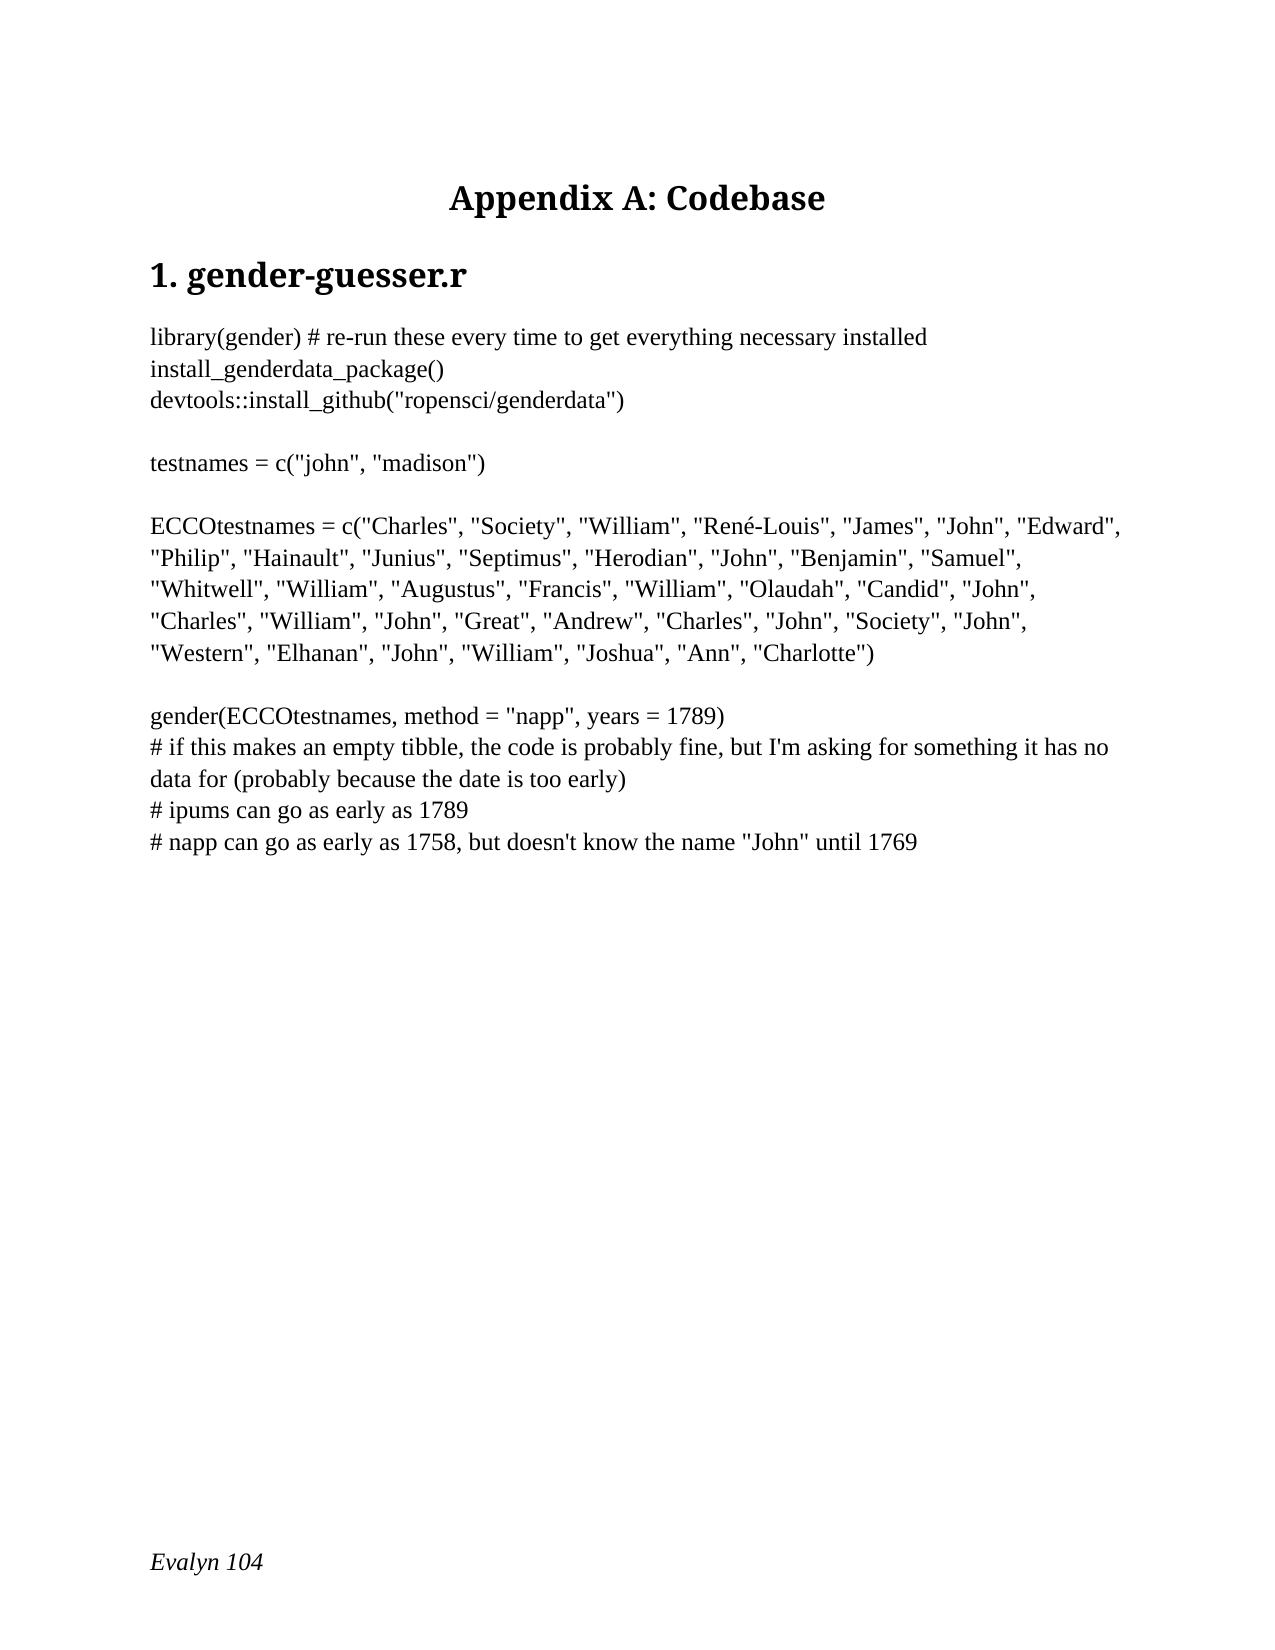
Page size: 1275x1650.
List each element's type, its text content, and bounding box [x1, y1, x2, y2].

text gender(ECCOtestnames, method = "napp", years = 1789) [150, 701, 1125, 729]
text # ipums can go as early as 1789 [150, 796, 1125, 824]
text # if this makes an empty tibble, the code is probably fine, but I'm asking for something it has no data for (probably because the date is too early) [150, 732, 1125, 793]
text # napp can go as early as 1758, but doesn't know the name "John" until 1769 [150, 827, 1125, 856]
text ECCOtestnames = c("Charles", "Society", "William", "René-Louis", "James", "John", "Edward", "Philip", "Hainault", "Junius", "Septimus", "Herodian", "John", "Benjamin", "Samuel", "Whitwell", "William", "Augustus", "Francis", "William", "Olaudah", "Candid", "John", "Charles", "William", "John", "Great", "Andrew", "Charles", "John", "Society", "John", "Western", "Elhanan", "John", "William", "Joshua", "Ann", "Charlotte") [150, 511, 1125, 666]
title Appendix A: Codebase [150, 175, 1125, 220]
text testnames = c("john", "madison") [150, 448, 1125, 477]
text install_genderdata_package() [150, 354, 1125, 382]
subtitle 1. gender-guesser.r [150, 252, 1125, 297]
text devtools::install_github("ropensci/genderdata") [150, 385, 1125, 414]
text library(gender) # re-run these every time to get everything necessary installed [150, 322, 1125, 351]
